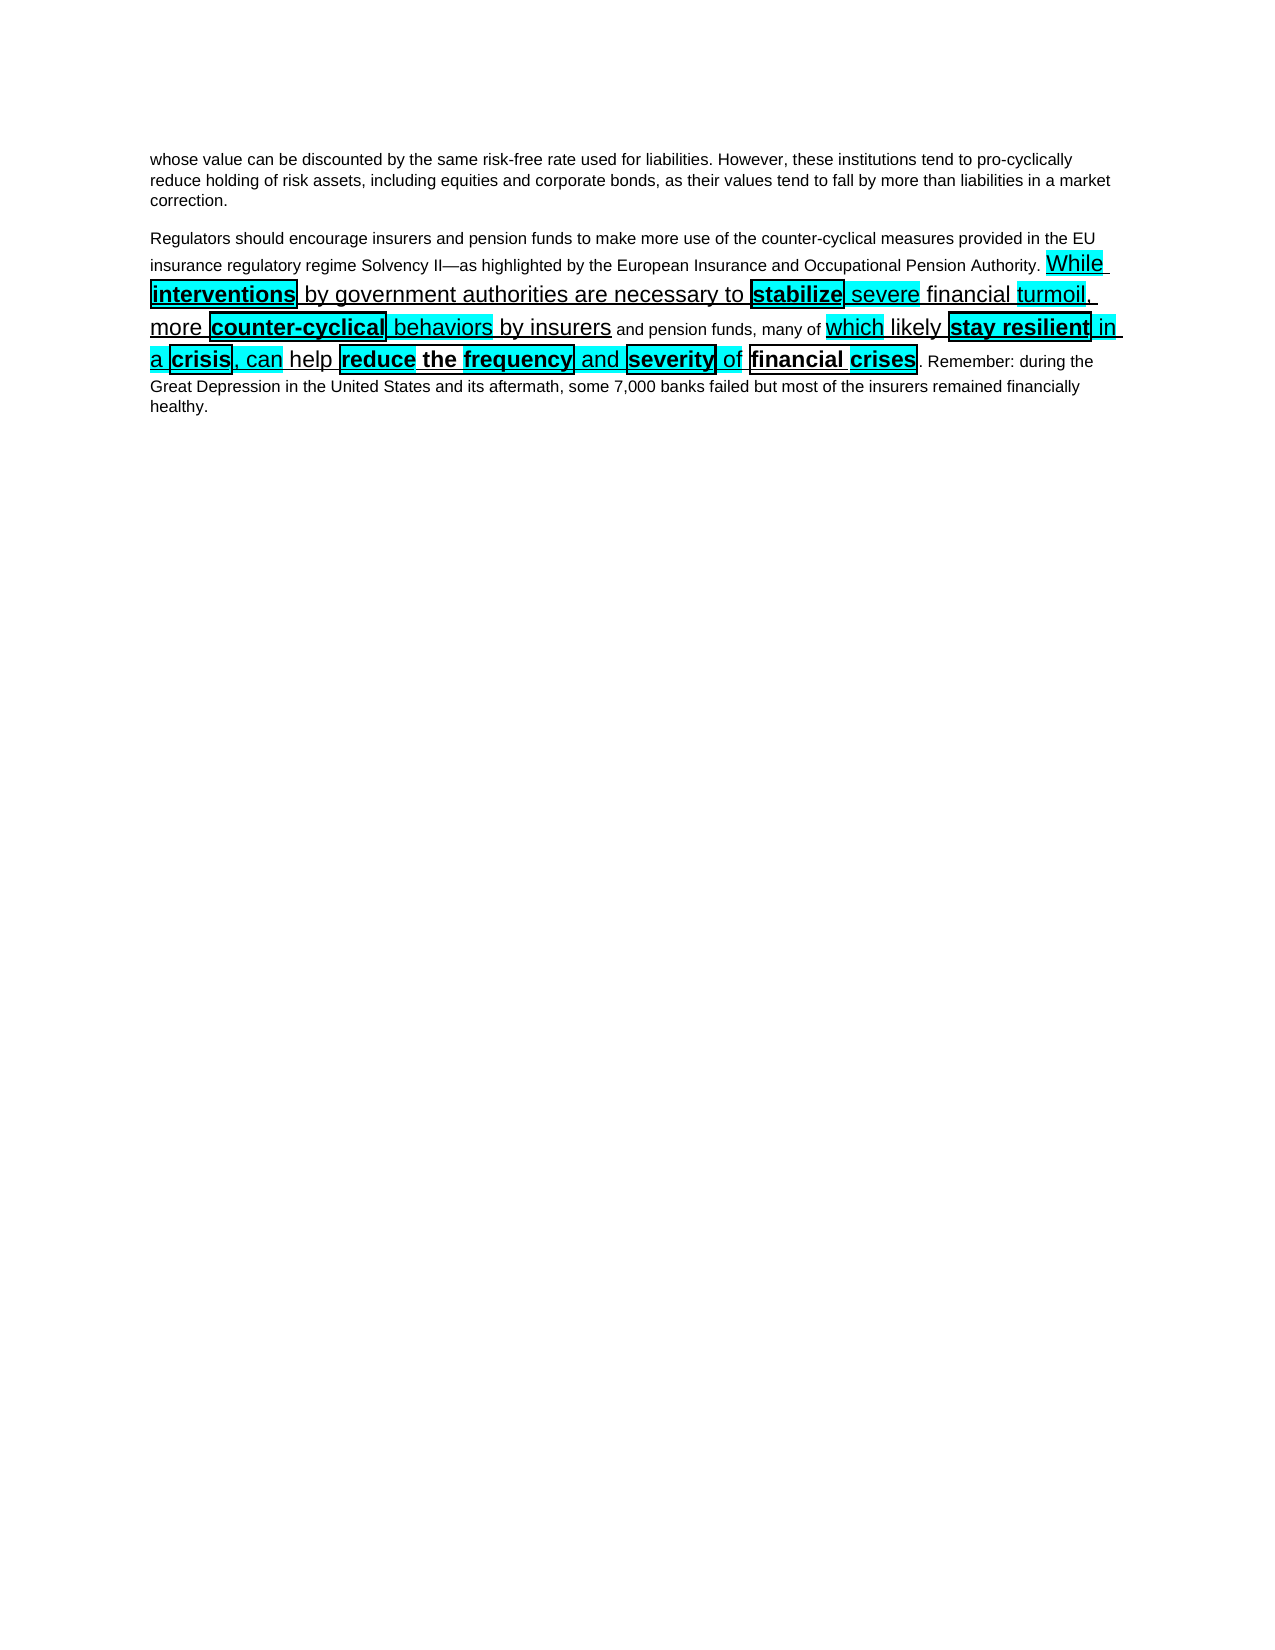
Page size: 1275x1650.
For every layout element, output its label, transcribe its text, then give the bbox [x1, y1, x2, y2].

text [150, 150, 1125, 210]
text Regulators should encourage insurers and pension funds to make more use of the counter-cyclical measures provided in the EU insurance regulatory regime Solvency II—as highlighted by the European Insurance and Occupational Pension Authority. While interventions by government authorities are necessary to stabilize severe financial turmoil, more counter-cyclical behaviors by insurers and pension funds, many of which likely stay resilient in a crisis, can help reduce the frequency and severity of financial crises. Remember: during the Great Depression in the United States and its aftermath, some 7,000 banks failed but most of the insurers remained financially healthy. [150, 228, 1125, 416]
